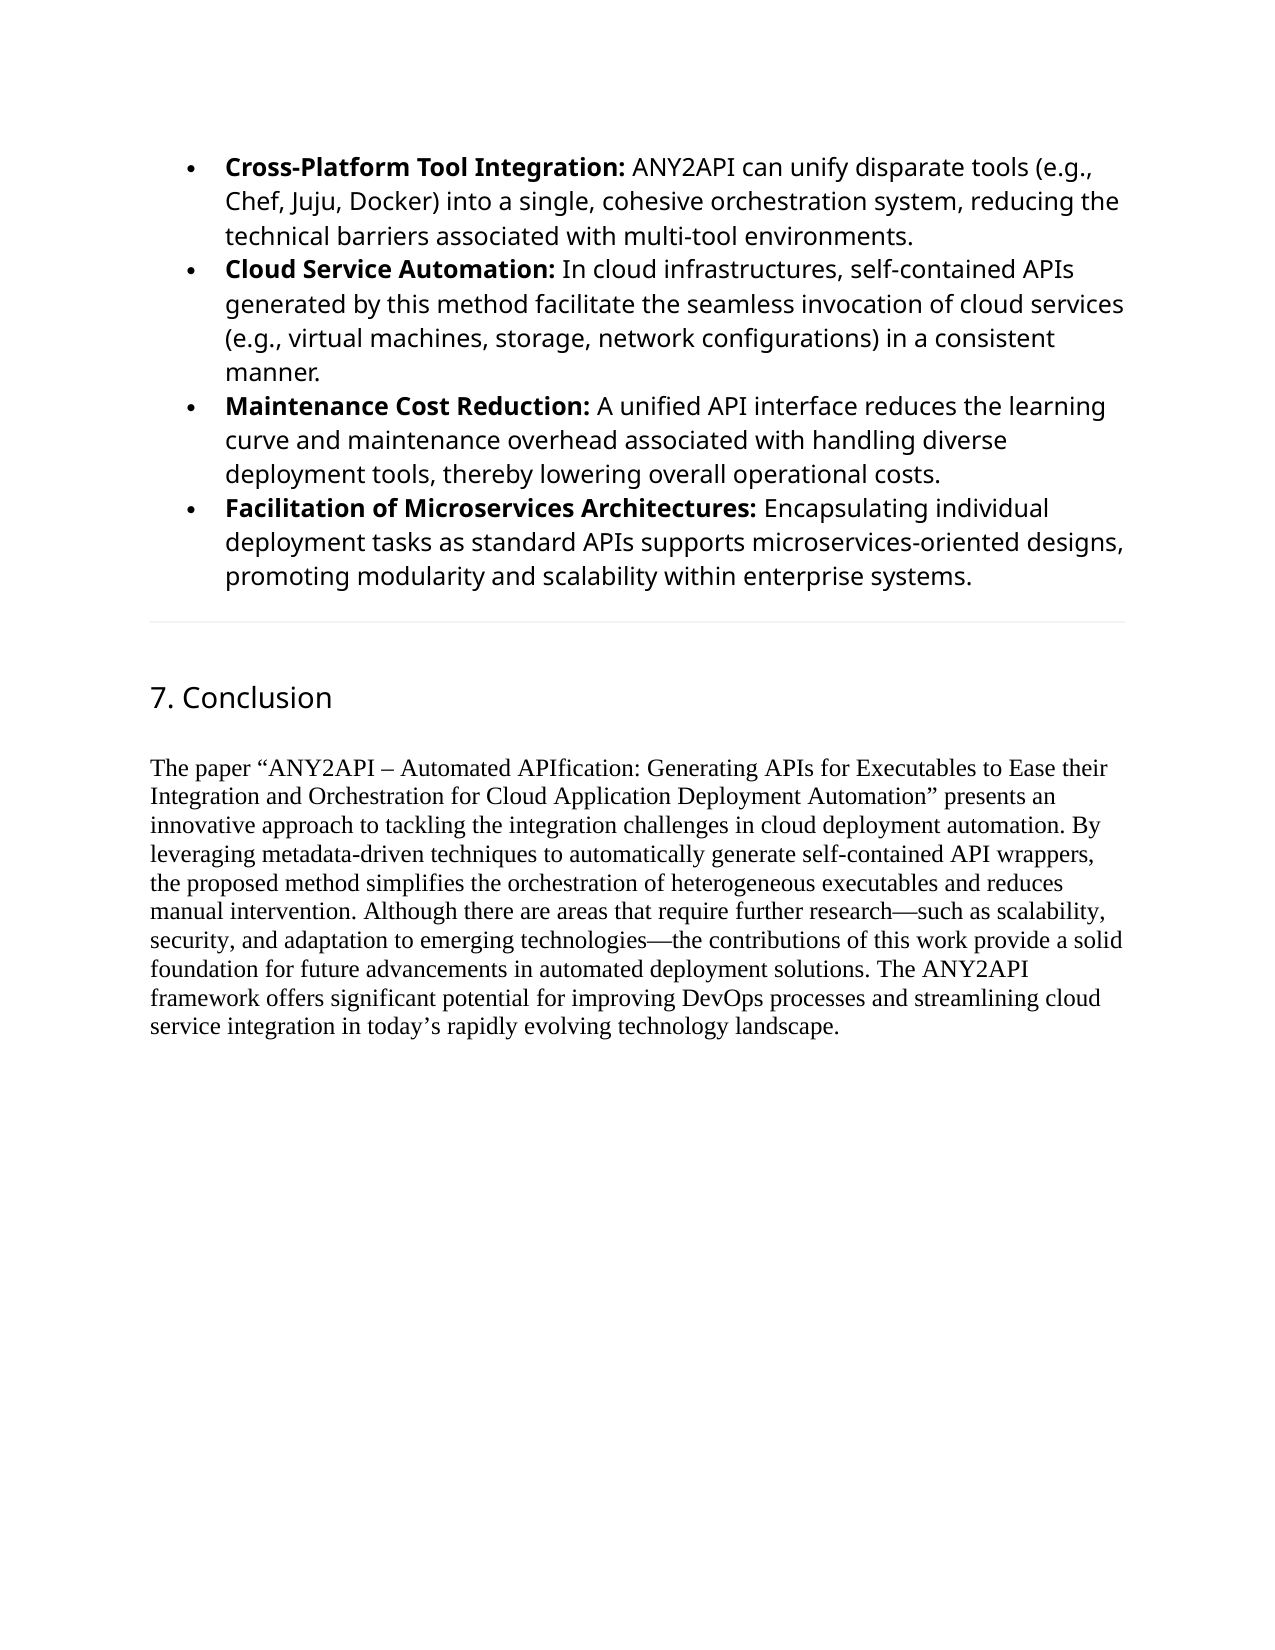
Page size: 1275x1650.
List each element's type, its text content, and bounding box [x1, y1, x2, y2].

list Maintenance Cost Reduction: A unified API interface reduces the learning curve and maintenance overhead associated with handling diverse deployment tools, thereby lowering overall operational costs. [187, 388, 1125, 491]
list Cloud Service Automation: In cloud infrastructures, self-contained APIs generated by this method facilitate the seamless invocation of cloud services (e.g., virtual machines, storage, network configurations) in a consistent manner. [187, 252, 1125, 388]
list Cross-Platform Tool Integration: ANY2API can unify disparate tools (e.g., Chef, Juju, Docker) into a single, cohesive orchestration system, reducing the technical barriers associated with multi-tool environments. [187, 150, 1125, 252]
subtitle 7. Conclusion [150, 678, 1125, 717]
list Facilitation of Microservices Architectures: Encapsulating individual deployment tasks as standard APIs supports microservices-oriented designs, promoting modularity and scalability within enterprise systems. [187, 491, 1125, 593]
text The paper “ANY2API – Automated APIfication: Generating APIs for Executables to Ease their Integration and Orchestration for Cloud Application Deployment Automation” presents an innovative approach to tackling the integration challenges in cloud deployment automation. By leveraging metadata-driven techniques to automatically generate self-contained API wrappers, the proposed method simplifies the orchestration of heterogeneous executables and reduces manual intervention. Although there are areas that require further research—such as scalability, security, and adaptation to emerging technologies—the contributions of this work provide a solid foundation for future advancements in automated deployment solutions. The ANY2API framework offers significant potential for improving DevOps processes and streamlining cloud service integration in today’s rapidly evolving technology landscape. [150, 753, 1125, 1040]
